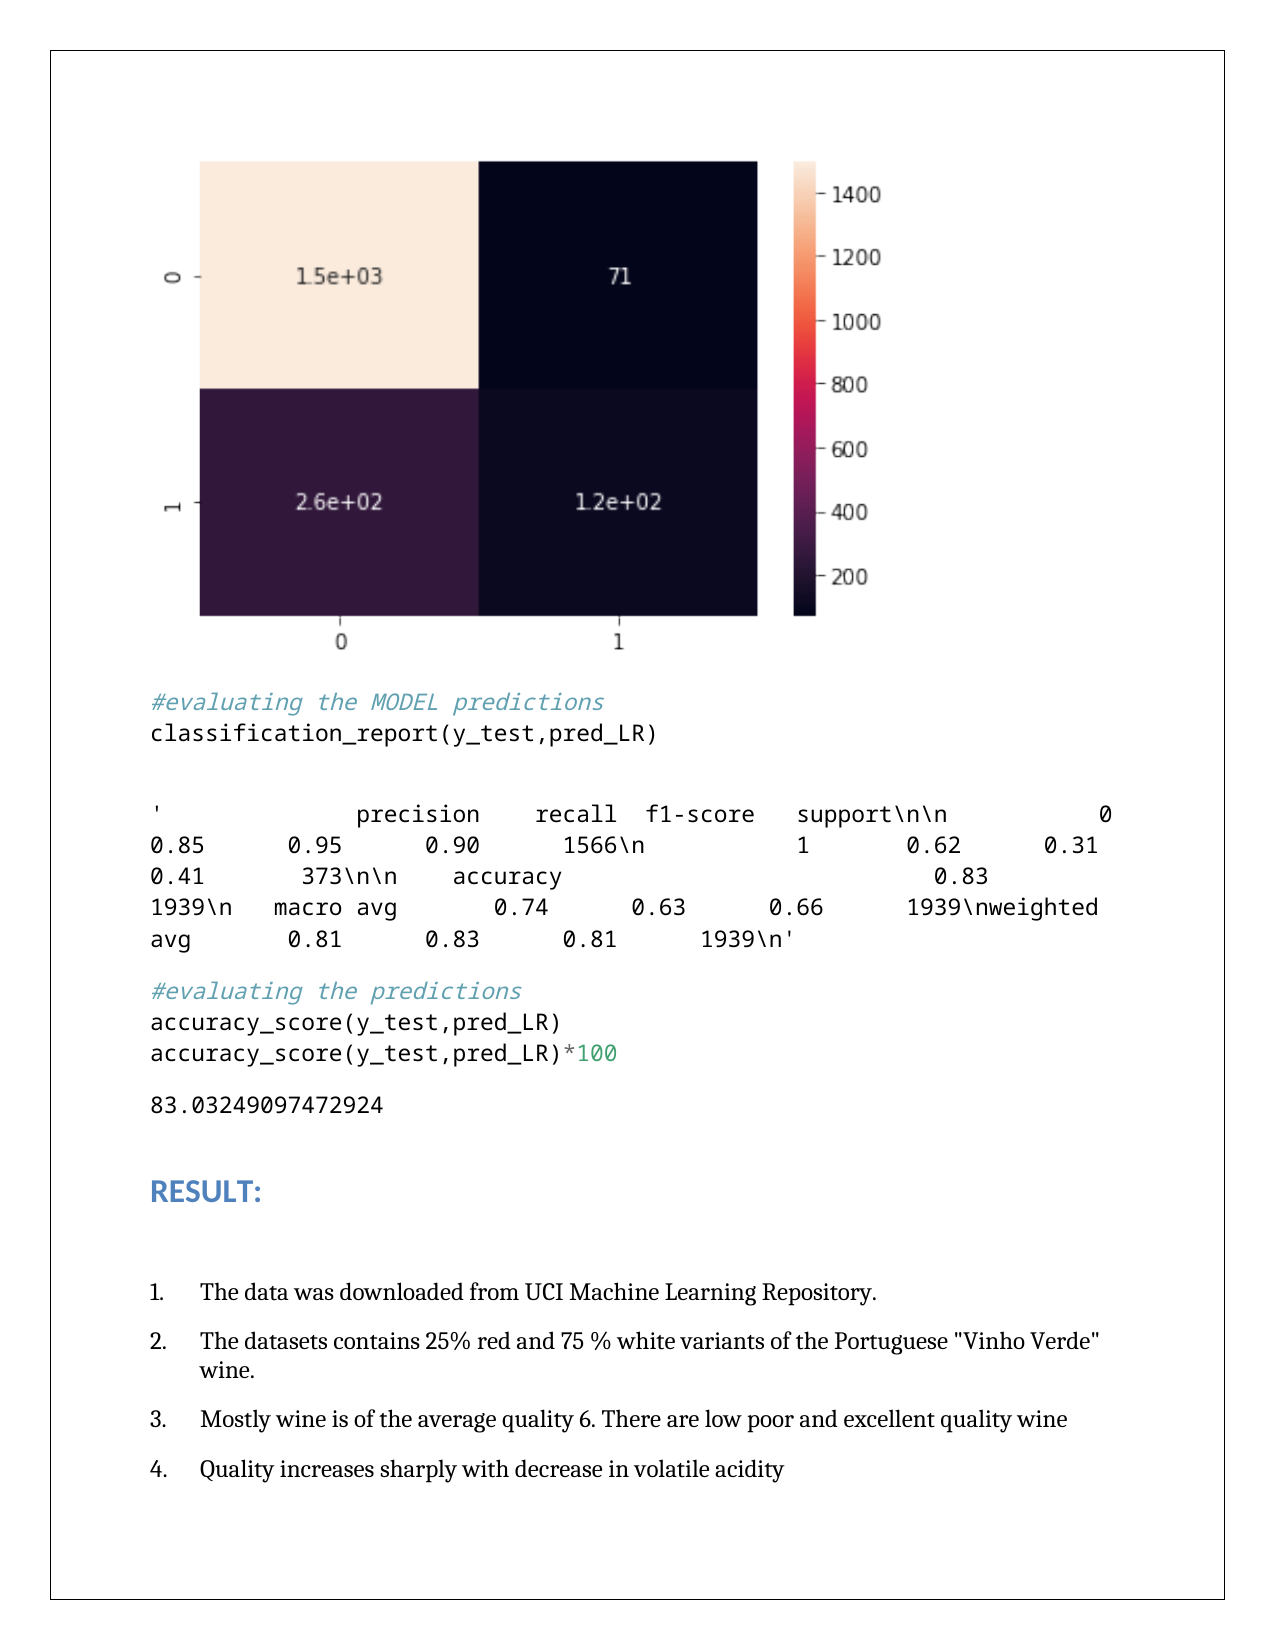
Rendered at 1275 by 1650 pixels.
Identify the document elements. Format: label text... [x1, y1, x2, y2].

text #evaluating the MODEL predictions classification_report(y_test,pred_LR) [150, 685, 1125, 777]
text #evaluating the predictions accuracy_score(y_test,pred_LR) accuracy_score(y_test,pred_LR)*100 [150, 974, 1125, 1068]
list The data was downloaded from UCI Machine Learning Repository. [150, 1277, 1125, 1306]
subtitle RESULT: [150, 1170, 1125, 1211]
picture [150, 150, 898, 667]
text ' precision recall f1-score support\n\n 0 0.85 0.95 0.90 1566\n 1 0.62 0.31 0.41 373\n\n accuracy 0.83 1939\n macro avg 0.74 0.63 0.66 1939\nweighted avg 0.81 0.83 0.81 1939\n' [150, 797, 1125, 954]
list Quality increases sharply with decrease in volatile acidity [150, 1455, 1125, 1484]
list Mostly wine is of the average quality 6. There are low poor and excellent quality wine [150, 1405, 1125, 1434]
list The datasets contains 25% red and 75 % white variants of the Portuguese "Vinho Verde" wine. [150, 1327, 1125, 1384]
text 83.03249097472924 [150, 1089, 1125, 1120]
